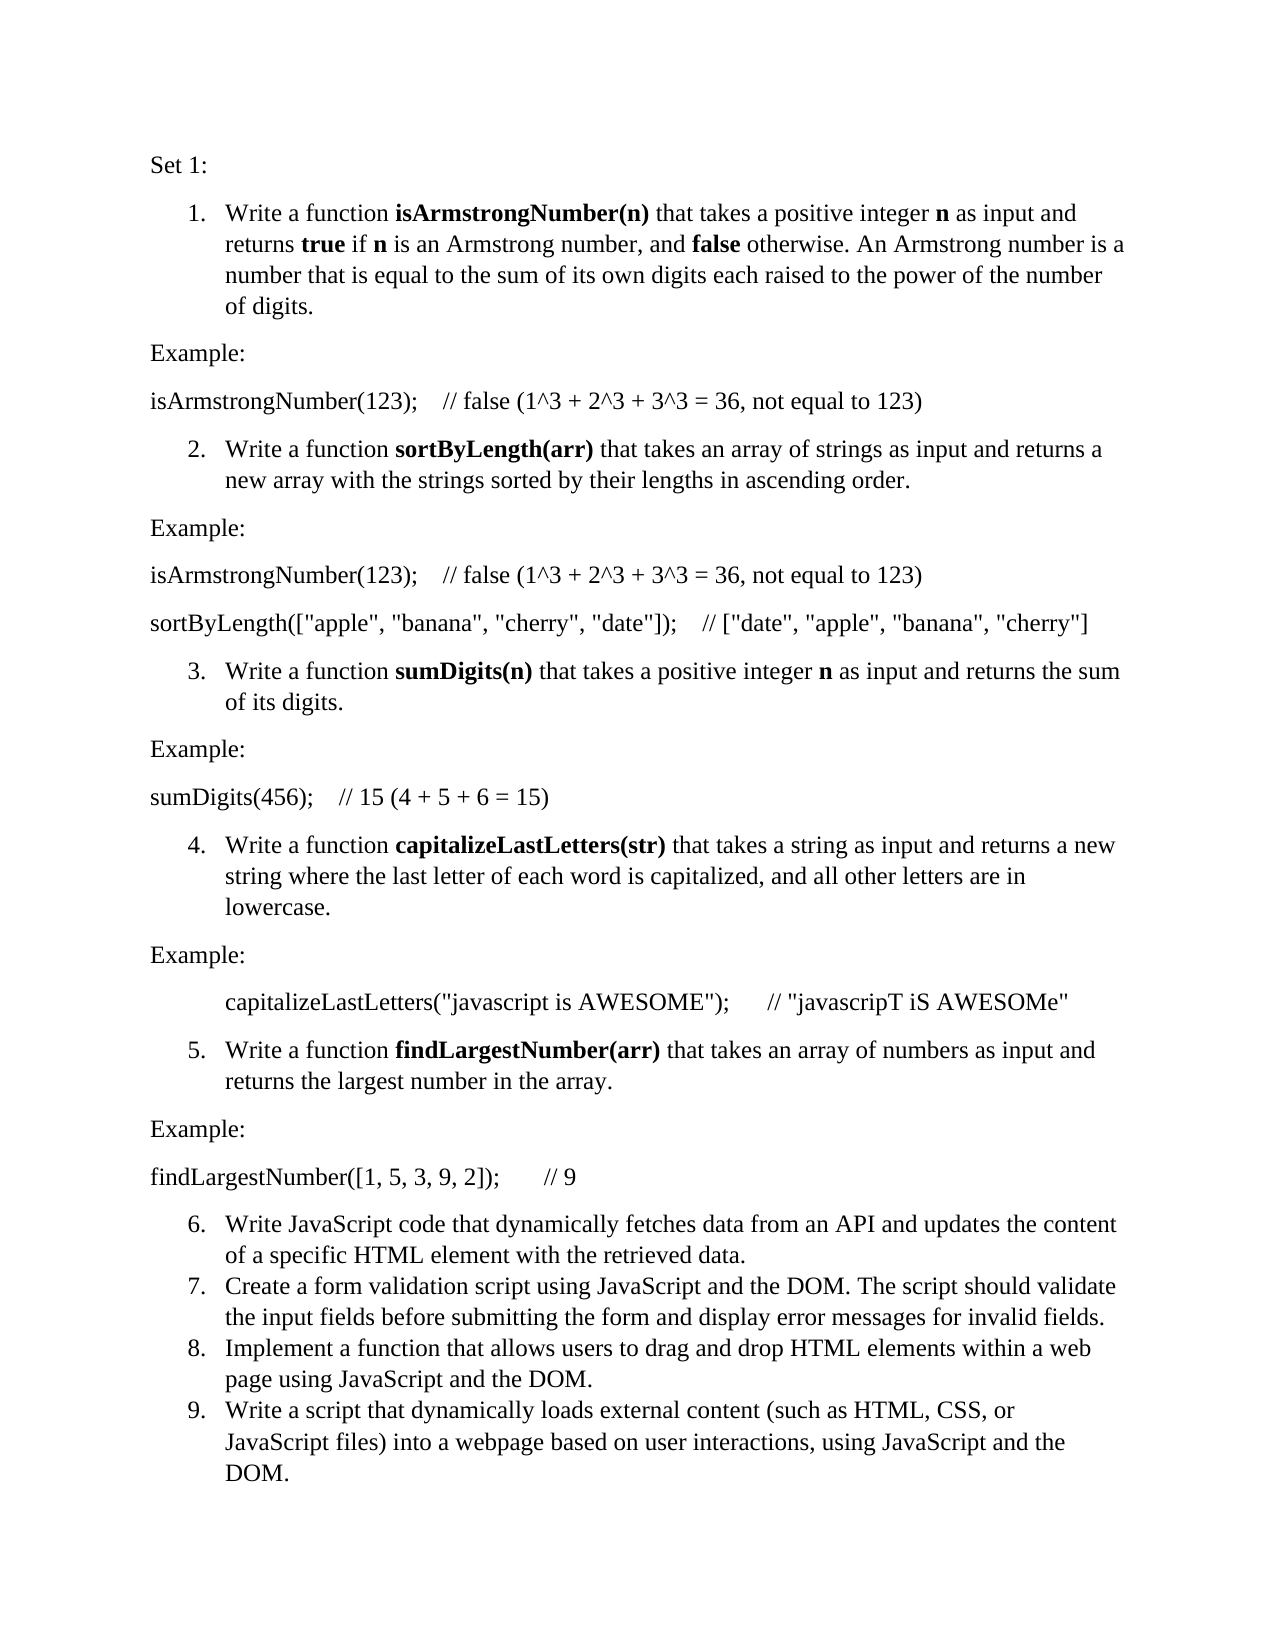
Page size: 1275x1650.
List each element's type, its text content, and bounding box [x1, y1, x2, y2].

text Example: [150, 734, 1125, 763]
list Write a function sortByLength(arr) that takes an array of strings as input and returns a new array with the strings sorted by their lengths in ascending order. [187, 434, 1125, 494]
text capitalizeLastLetters("javascript is AWESOME"); // "javascripT iS AWESOMe" [150, 987, 1125, 1016]
text Example: [150, 1114, 1125, 1143]
list Write a function findLargestNumber(arr) that takes an array of numbers as input and returns the largest number in the array. [187, 1035, 1125, 1095]
list Write JavaScript code that dynamically fetches data from an API and updates the content of a specific HTML element with the retrieved data. [187, 1209, 1125, 1269]
text sortByLength(["apple", "banana", "cherry", "date"]); // ["date", "apple", "banana", "cherry"] [150, 608, 1125, 637]
list Implement a function that allows users to drag and drop HTML elements within a web page using JavaScript and the DOM. [187, 1333, 1125, 1393]
list Write a function isArmstrongNumber(n) that takes a positive integer n as input and returns true if n is an Armstrong number, and false otherwise. An Armstrong number is a number that is equal to the sum of its own digits each raised to the power of the number of digits. [187, 198, 1125, 319]
text sumDigits(456); // 15 (4 + 5 + 6 = 15) [150, 782, 1125, 811]
list Write a function sumDigits(n) that takes a positive integer n as input and returns the sum of its digits. [187, 656, 1125, 716]
text Set 1: [150, 150, 1125, 179]
text Example: [150, 940, 1125, 968]
text findLargestNumber([1, 5, 3, 9, 2]); // 9 [150, 1162, 1125, 1190]
text Example: [150, 513, 1125, 541]
text Example: [150, 338, 1125, 367]
list Write a function capitalizeLastLetters(str) that takes a string as input and returns a new string where the last letter of each word is capitalized, and all other letters are in lowercase. [187, 830, 1125, 921]
text isArmstrongNumber(123); // false (1^3 + 2^3 + 3^3 = 36, not equal to 123) [150, 560, 1125, 589]
text isArmstrongNumber(123); // false (1^3 + 2^3 + 3^3 = 36, not equal to 123) [150, 386, 1125, 415]
list Create a form validation script using JavaScript and the DOM. The script should validate the input fields before submitting the form and display error messages for invalid fields. [187, 1271, 1125, 1331]
list Write a script that dynamically loads external content (such as HTML, CSS, or JavaScript files) into a webpage based on user interactions, using JavaScript and the DOM. [187, 1396, 1125, 1486]
